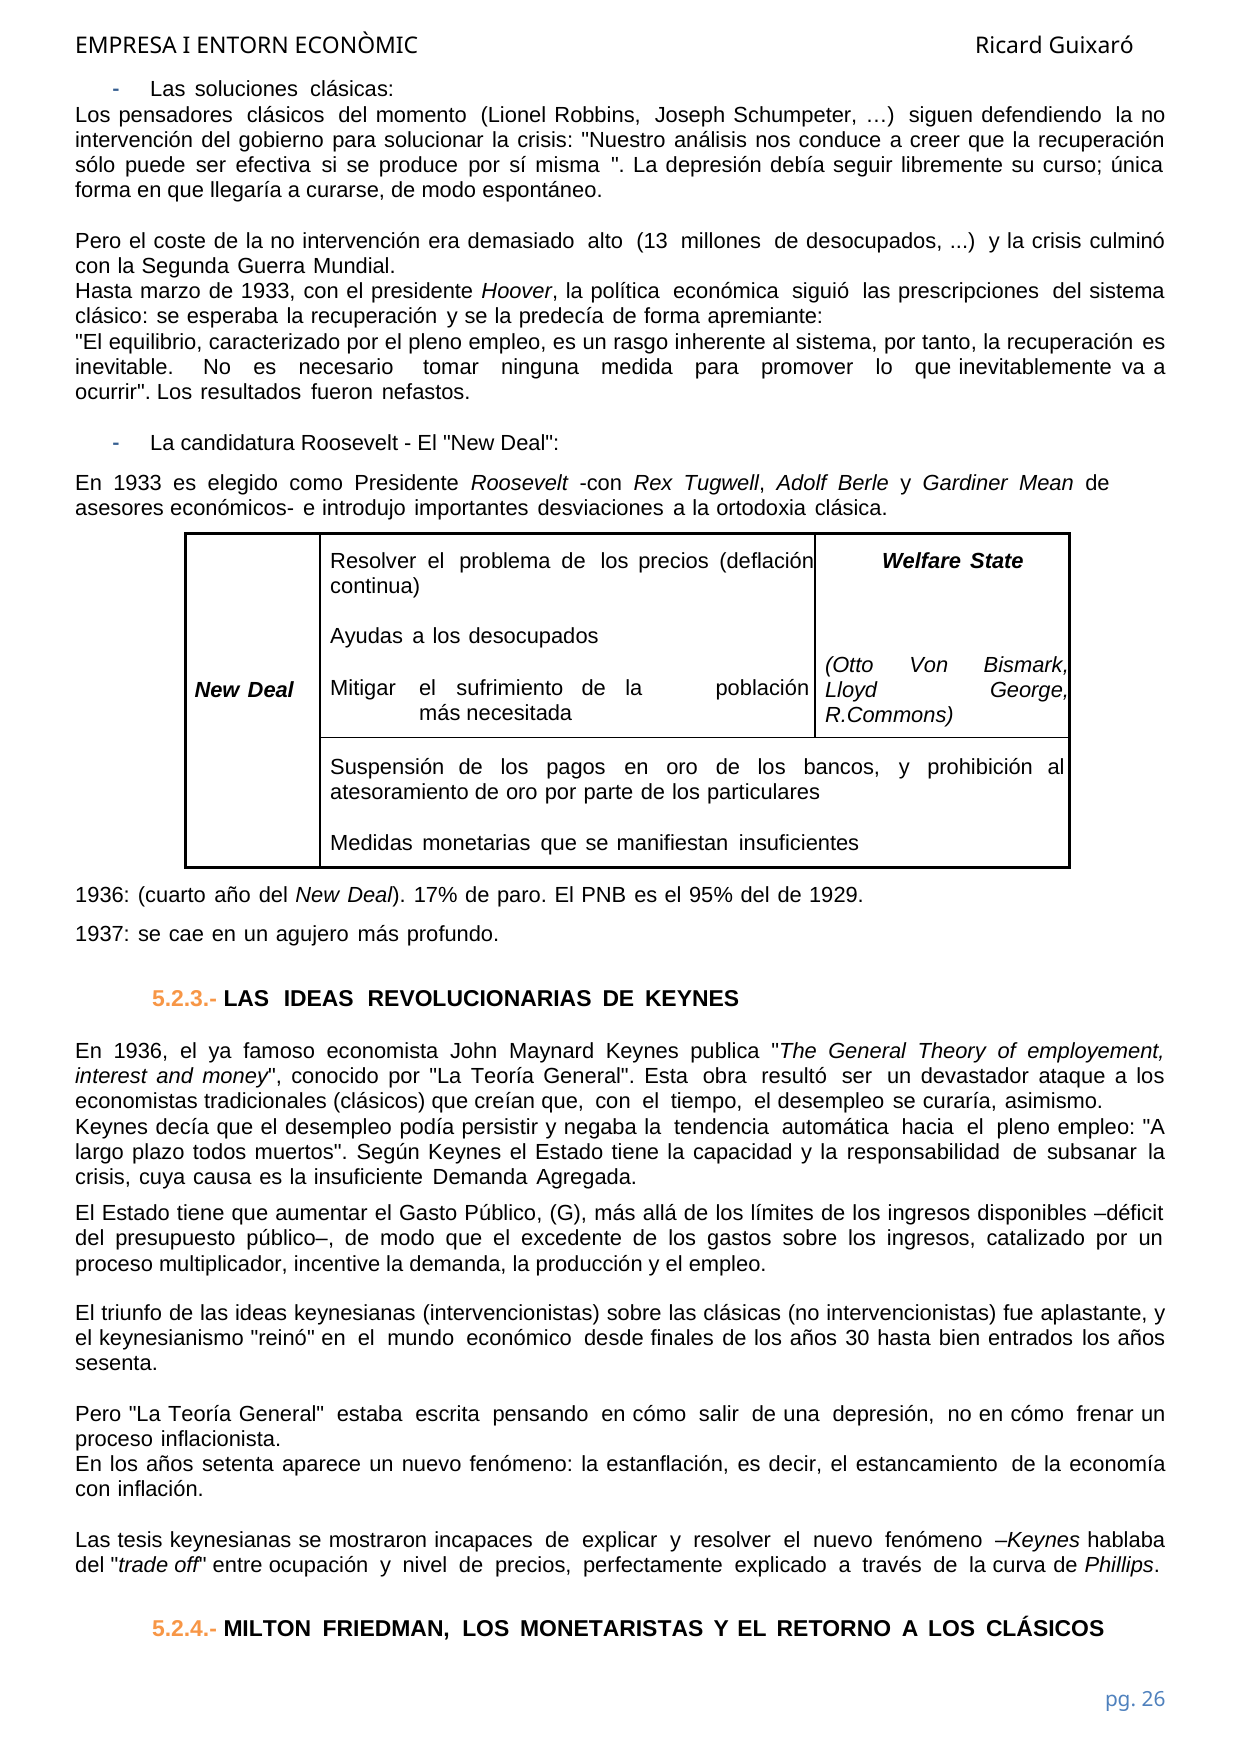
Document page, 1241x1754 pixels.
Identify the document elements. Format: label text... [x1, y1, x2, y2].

text En 1933 es elegido como Presidente Roosevelt -con Rex Tugwell, Adolf Berle y Gardiner Mean de asesores económicos- e introdujo importantes desviaciones a la ortodoxia clásica. [75, 469, 1110, 520]
text Los pensadores clásicos del momento (Lionel Robbins, Joseph Schumpeter, …) siguen defendiendo la no intervención del gobierno para solucionar la crisis: "Nuestro análisis nos conduce a creer que la recuperación sólo puede ser efectiva si se produce por sí misma ". La depresión debía seguir libremente su curso; única forma en que llegaría a curarse, de modo espontáneo. [75, 102, 1165, 202]
table_header New Deal [187, 535, 319, 866]
text 1937: se cae en un agujero más profundo. [75, 921, 1165, 947]
text El Estado tiene que aumentar el Gasto Público, (G), más allá de los límites de los ingresos disponibles –déficit del presupuesto público–, de modo que el excedente de los gastos sobre los ingresos, catalizado por un proceso multiplicador, incentive la demanda, la producción y el empleo. [75, 1200, 1165, 1276]
table_header Welfare State (Otto Von Bismark, Lloyd George, R.Commons) [816, 535, 1068, 737]
text Hasta marzo de 1933, con el presidente Hoover, la política económica siguió las prescripciones del sistema clásico: se esperaba la recuperación y se la predecía de forma apremiante: [75, 278, 1165, 328]
table_header Resolver el problema de los precios (deflación continua) Ayudas a los desocupados Mitigar el sufrimiento de la población más necesitada [321, 535, 814, 737]
text 1936: (cuarto año del New Deal). 17% de paro. El PNB es el 95% del de 1929. [75, 882, 1165, 907]
text Pero "La Teoría General" estaba escrita pensando en cómo salir de una depresión, no en cómo frenar un proceso inflacionista. [75, 1401, 1165, 1451]
text En 1936, el ya famoso economista John Maynard Keynes publica "The General Theory of employement, interest and money", conocido por "La Teoría General". Esta obra resultó ser un devastador ataque a los economistas tradicionales (clásicos) que creían que, con el tiempo, el desempleo se curaría, asimismo. [75, 1038, 1165, 1114]
text El triunfo de las ideas keynesianas (intervencionistas) sobre las clásicas (no intervencionistas) fue aplastante, y el keynesianismo "reinó" en el mundo económico desde finales de los años 30 hasta bien entrados los años sesenta. [75, 1300, 1165, 1375]
text Las tesis keynesianas se mostraron incapaces de explicar y resolver el nuevo fenómeno –Keynes hablaba del "trade off" entre ocupación y nivel de precios, perfectamente explicado a través de la curva de Phillips. [75, 1527, 1165, 1577]
text En los años setenta aparece un nuevo fenómeno: la estanflación, es decir, el estancamiento de la economía con inflación. [75, 1451, 1165, 1501]
list Las soluciones clásicas: [112, 75, 1165, 102]
subtitle 5.2.3.- LAS IDEAS REVOLUCIONARIAS DE KEYNES [152, 985, 1165, 1011]
text Pero el coste de la no intervención era demasiado alto (13 millones de desocupados, ...) y la crisis culminó con la Segunda Guerra Mundial. [75, 228, 1165, 278]
table_cell Suspensión de los pagos en oro de los bancos, y prohibición al atesoramiento de oro por parte de los particulares Medidas monetarias que se manifiestan insuficientes [321, 738, 1068, 866]
subtitle 5.2.4.- MILTON FRIEDMAN, LOS MONETARISTAS Y EL RETORNO A LOS CLÁSICOS [152, 1614, 1165, 1641]
list La candidatura Roosevelt - El "New Deal": [112, 429, 1165, 456]
text Keynes decía que el desempleo podía persistir y negaba la tendencia automática hacia el pleno empleo: "A largo plazo todos muertos". Según Keynes el Estado tiene la capacidad y la responsabilidad de subsanar la crisis, cuya causa es la insuficiente Demanda Agregada. [75, 1114, 1165, 1189]
text "El equilibrio, caracterizado por el pleno empleo, es un rasgo inherente al sistema, por tanto, la recuperación es inevitable. No es necesario tomar ninguna medida para promover lo que inevitablemente va a ocurrir". Los resultados fueron nefastos. [75, 328, 1165, 404]
